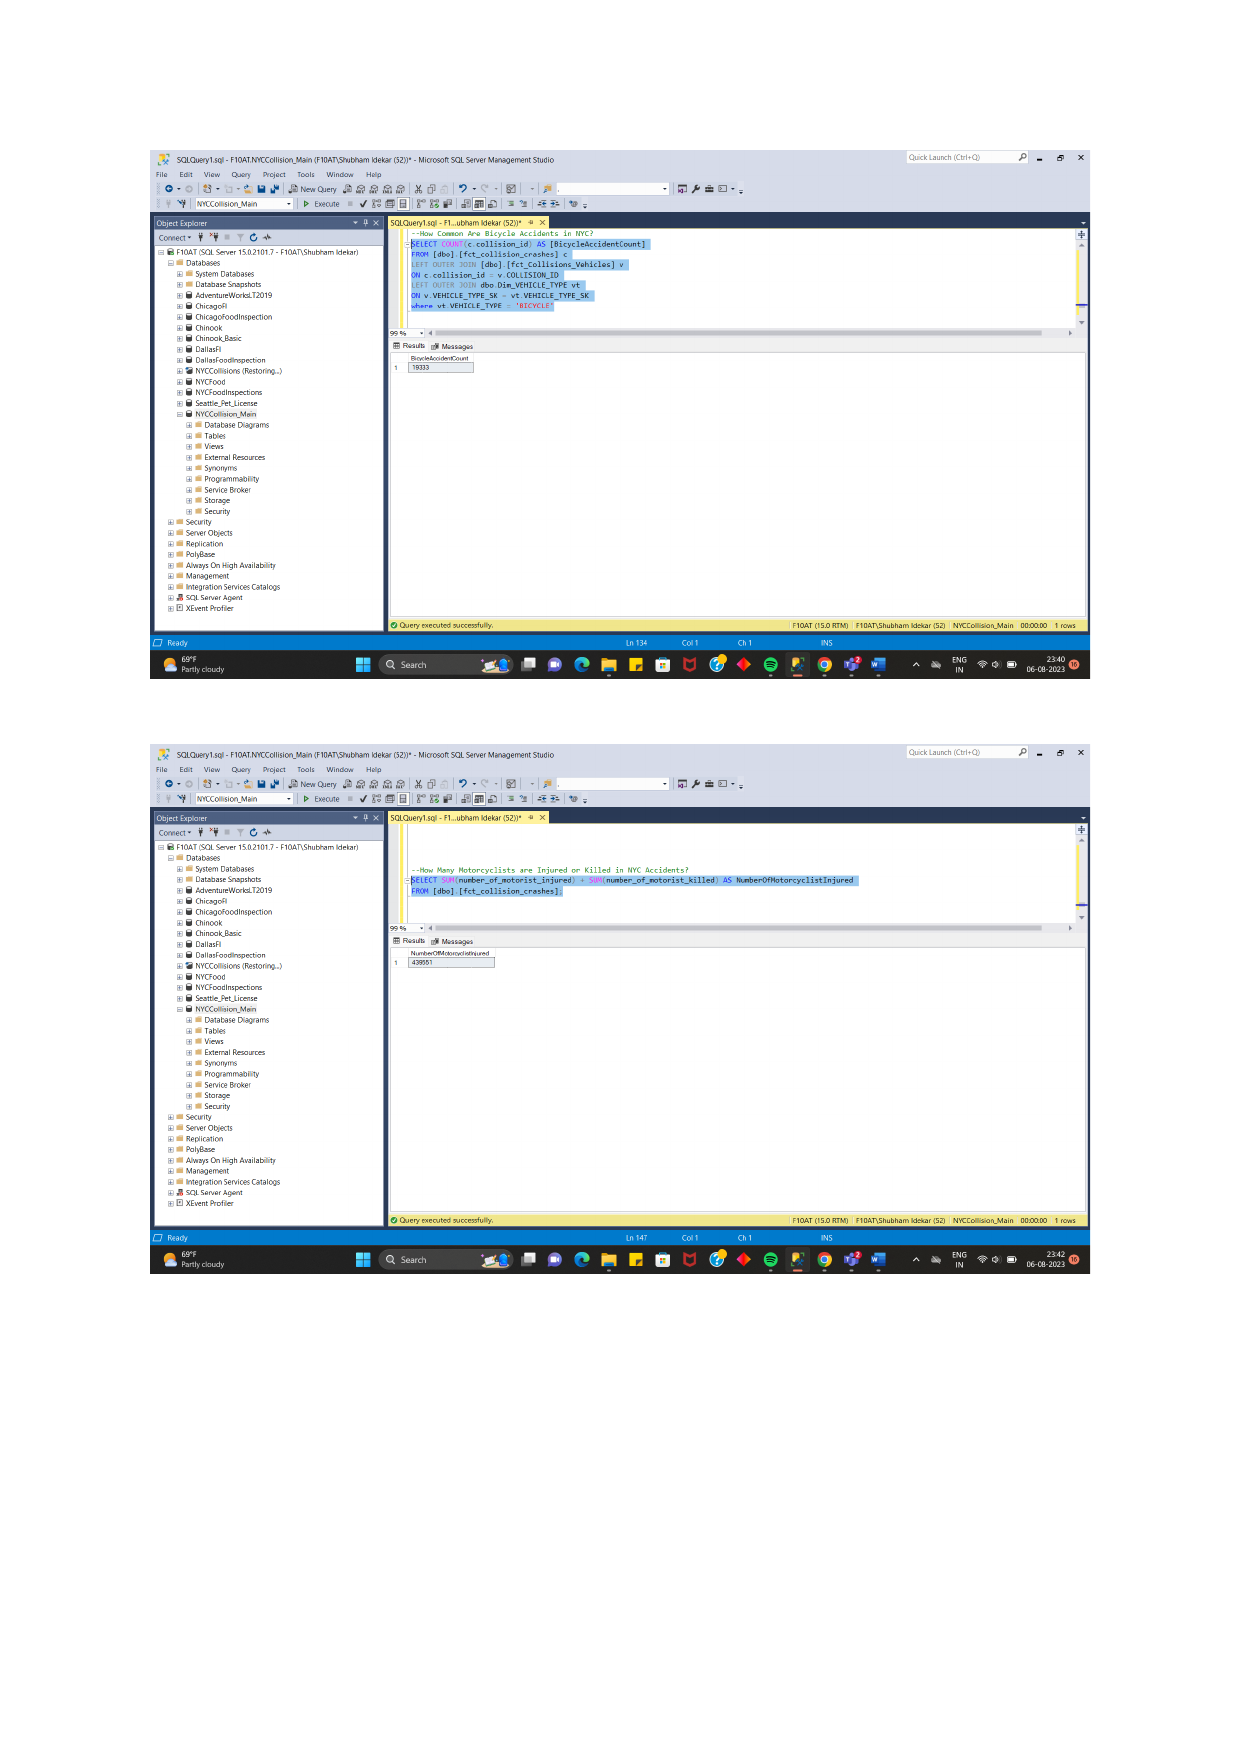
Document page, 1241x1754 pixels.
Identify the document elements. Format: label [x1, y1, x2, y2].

picture [150, 744, 1091, 1274]
picture [150, 150, 1091, 679]
